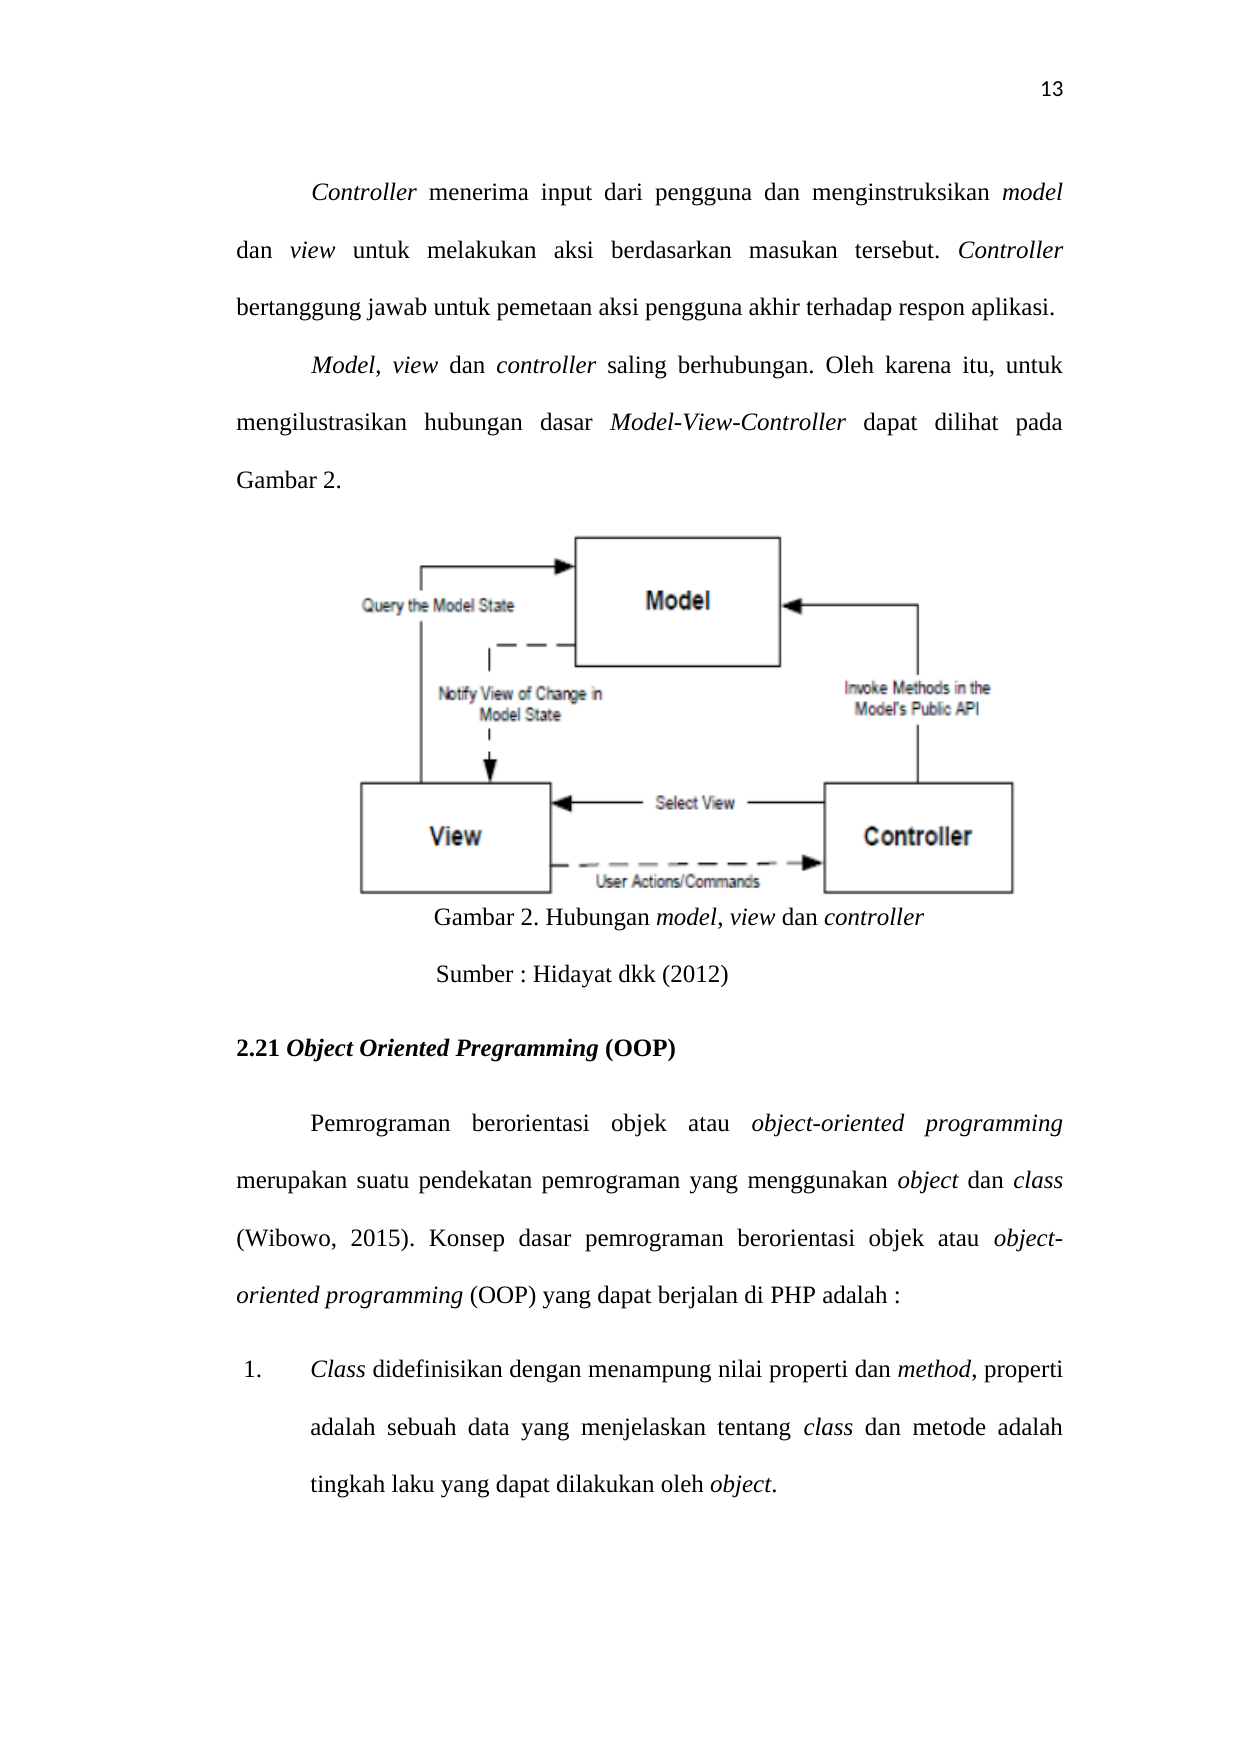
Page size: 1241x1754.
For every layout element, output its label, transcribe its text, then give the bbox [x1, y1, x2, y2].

list Class didefinisikan dengan menampung nilai properti dan method, properti adalah sebuah data yang menjelaskan tentang class dan metode adalah tingkah laku yang dapat dilakukan oleh object. [243, 1354, 1063, 1498]
text 2.21 Object Oriented Pregramming (OOP) [236, 1033, 1063, 1062]
list Sumber : Hidayat dkk (2012) [354, 959, 1063, 988]
list Model, view dan controller saling berhubungan. Oleh karena itu, untuk mengilustrasikan hubungan dasar Model-View-Controller dapat dilihat pada Gambar 2. [236, 350, 1063, 493]
list Gambar 2. Hubungan model, view dan controllerw [236, 902, 1063, 931]
picture [351, 522, 1024, 902]
text Pemrograman berorientasi objek atau object-oriented programming merupakan suatu pendekatan pemrograman yang menggunakan object dan class . Konsep dasar pemrograman berorientasi objek atau object-oriented programming (OOP) yang dapat berjalan di PHP adalah : [236, 1108, 1063, 1309]
list Controller menerima input dari pengguna dan menginstruksikan model dan view untuk melakukan aksi berdasarkan masukan tersebut. Controller bertanggung jawab untuk pemetaan aksi pengguna akhir terhadap respon aplikasi. [236, 177, 1063, 321]
